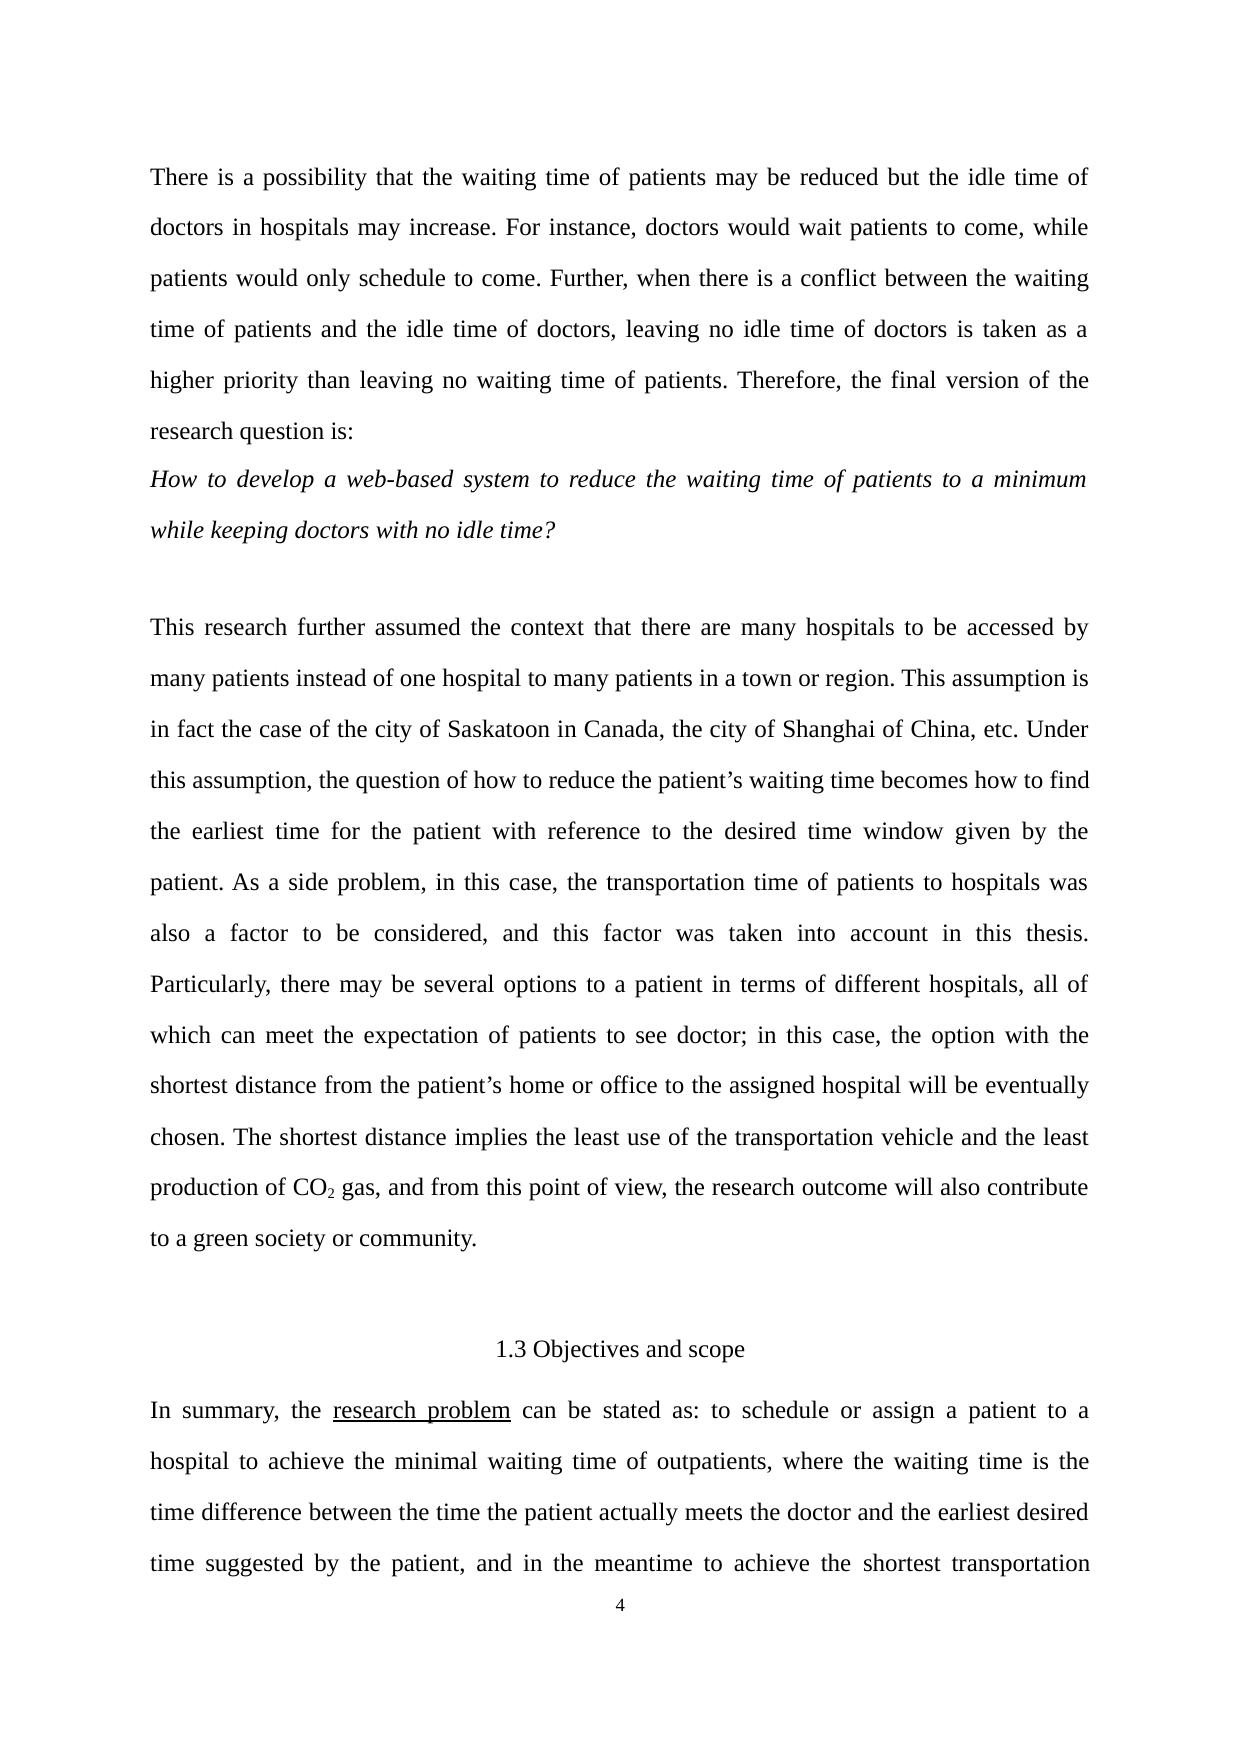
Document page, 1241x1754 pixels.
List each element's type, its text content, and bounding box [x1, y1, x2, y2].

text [150, 1392, 1090, 1579]
text How to develop a web-based system to reduce the waiting time of patients to a minimum while keeping doctors with no idle time? [150, 462, 1090, 547]
text There is a possibility that the waiting time of patients may be reduced but the idle time of doctors in hospitals may increase. For instance, doctors would wait patients to come, while patients would only schedule to come. Further, when there is a conflict between the waiting time of patients and the idle time of doctors, leaving no idle time of doctors is taken as a higher priority than leaving no waiting time of patients. Therefore, the final version of the research question is: [150, 159, 1090, 448]
subtitle 1.3 Objectives and scope [150, 1332, 1090, 1366]
text This research further assumed the context that there are many hospitals to be accessed by many patients instead of one hospital to many patients in a town or region. This assumption is in fact the case of the city of Saskatoon in Canada, the city of Shanghai of China, etc. Under this assumption, the question of how to reduce the patient’s waiting time becomes how to find the earliest time for the patient with reference to the desired time window given by the patient. As a side problem, in this case, the transportation time of patients to hospitals was also a factor to be considered, and this factor was taken into account in this thesis. Particularly, there may be several options to a patient in terms of different hospitals, all of which can meet the expectation of patients to see doctor; in this case, the option with the shortest distance from the patient’s home or office to the assigned hospital will be eventually chosen. The shortest distance implies the least use of the transportation vehicle and the least production of CO2 gas, and from this point of view, the research outcome will also contribute to a green society or community. [150, 609, 1090, 1255]
